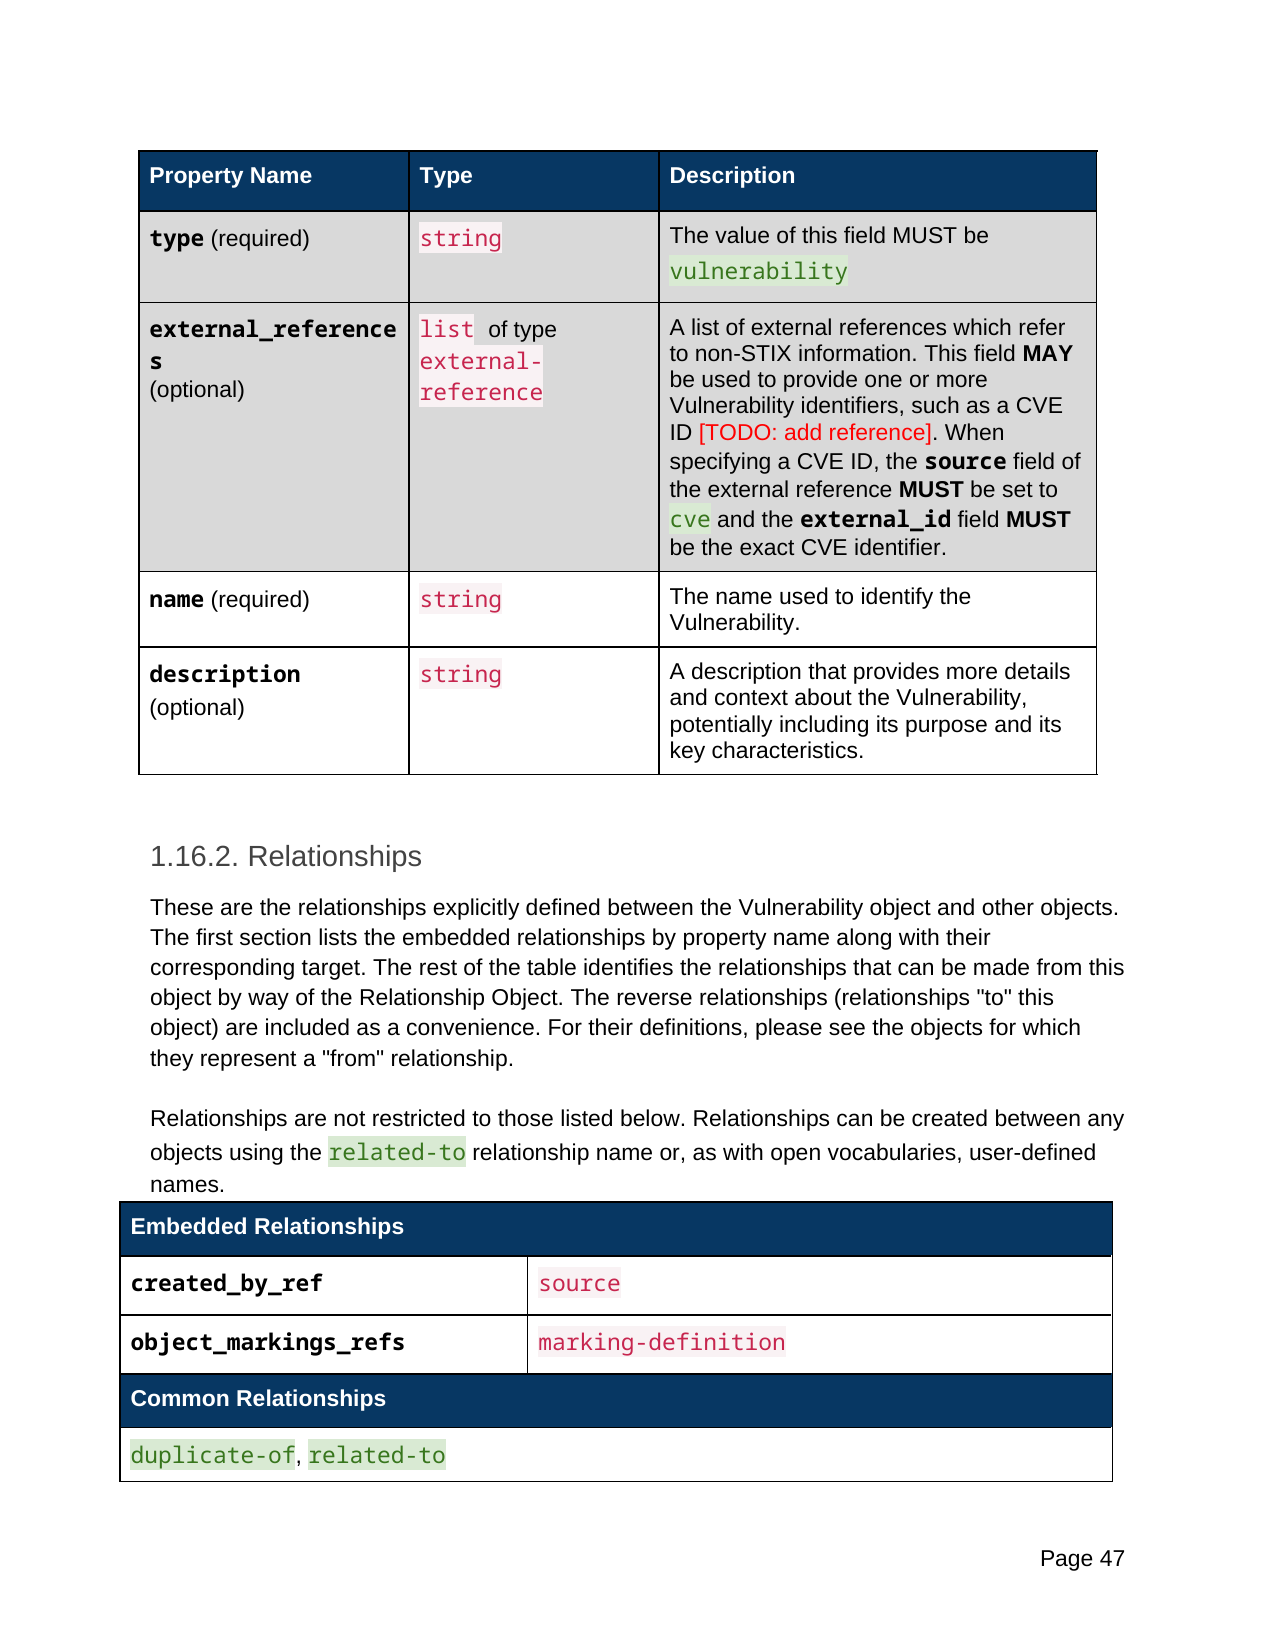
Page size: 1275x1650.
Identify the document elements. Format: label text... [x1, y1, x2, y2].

table_cell Common Relationships [121, 1373, 1112, 1427]
table_cell Description [660, 152, 1096, 210]
table_cell string [410, 572, 658, 646]
table_cell string [410, 648, 658, 774]
table_cell Type [410, 152, 658, 210]
table_cell description (optional) [140, 648, 408, 774]
table_cell The name used to identify the Vulnerability. [660, 572, 1096, 646]
table_cell object_markings_refs [121, 1316, 527, 1373]
table_cell duplicate-of, related-to [121, 1427, 1112, 1481]
subtitle ​1.16.2.​ Relationships [150, 839, 1125, 872]
table_cell A list of external references which refer to non-STIX information. This field MAY be used to provide one or more Vulnerability identifiers, such as a CVE ID [TODO: add reference]. When specifying a CVE ID, the source field of the external reference MUST be set to cve and the external_id field MUST be the exact CVE identifier. [660, 303, 1096, 571]
table_cell name (required) [140, 572, 408, 646]
table_cell list of type external-reference [410, 303, 658, 571]
table_cell type (required) [140, 212, 408, 301]
table_cell created_by_ref [121, 1257, 527, 1314]
table_cell Property Name [140, 152, 408, 210]
table_cell A description that provides more details and context about the Vulnerability, potentially including its purpose and its key characteristics. [660, 648, 1096, 774]
text Relationships are not restricted to those listed below. Relationships can be created between any objects using the related-to relationship name or, as with open vocabularies, user-defined names. [150, 1105, 1125, 1197]
text These are the relationships explicitly defined between the Vulnerability object and other objects. The first section lists the embedded relationships by property name along with their corresponding target. The rest of the table identifies the relationships that can be made from this object by way of the Relationship Object. The reverse relationships (relationships "to" this object) are included as a convenience. For their definitions, please see the objects for which they represent a "from" relationship. [150, 893, 1125, 1071]
table_header Embedded Relationships [121, 1203, 1112, 1255]
table_cell The value of this field MUST be vulnerability [660, 212, 1096, 301]
table_cell string [410, 212, 658, 301]
table_cell source [528, 1255, 1112, 1314]
table_cell external_references (optional) [140, 303, 408, 571]
table_cell marking-definition [528, 1314, 1112, 1373]
